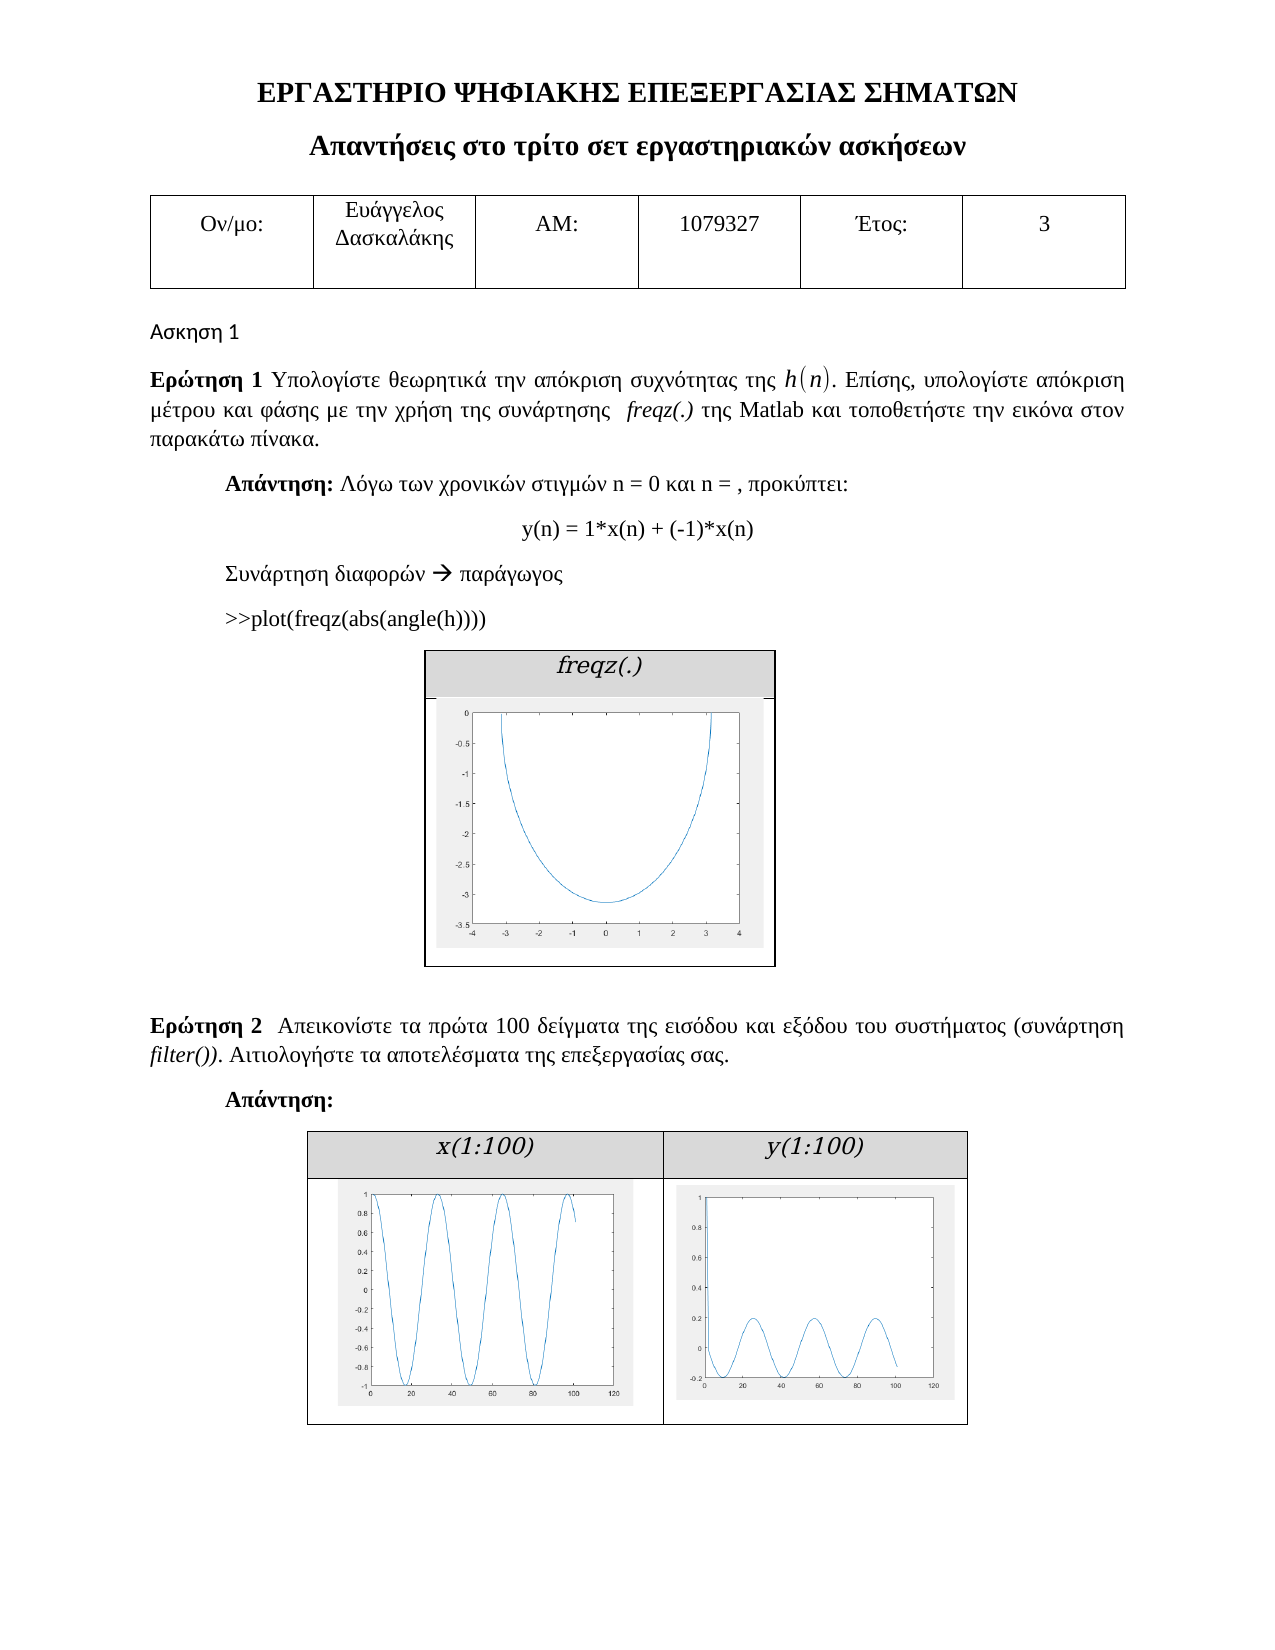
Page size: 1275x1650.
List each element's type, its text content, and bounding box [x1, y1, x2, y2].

text Ερώτηση 2 Απεικονίστε τα πρώτα 100 δείγματα της εισόδου και εξόδου του συστήματος (συνάρτηση filter()). Αιτιολογήστε τα αποτελέσματα της επεξεργασίας σας. [150, 1012, 1125, 1067]
text Συνάρτηση διαφορών παράγωγος [150, 560, 1125, 586]
text y(n) = 1*x(n) + (-1)*x(n) [150, 515, 1125, 541]
table_cell [308, 1179, 663, 1424]
table_header freqz(.) [426, 651, 774, 697]
text >>plot(freqz(abs(angle(h)))) [150, 605, 1125, 631]
text Απάντηση: [150, 1086, 1125, 1112]
text Ερώτηση 1 Υπολογίστε θεωρητικά την απόκριση συχνότητας της . Επίσης, υπολογίστε απόκριση μέτρου και φάσης με την χρήση της συνάρτησης freqz(.) της Matlab και τοποθετήστε την εικόνα στον παρακάτω πίνακα. [150, 364, 1125, 451]
table_header y(1:100) [664, 1132, 967, 1178]
table_header x(1:100) [308, 1132, 663, 1178]
picture [676, 1185, 955, 1400]
picture [436, 698, 764, 948]
table_cell [426, 699, 774, 966]
picture [337, 1179, 634, 1406]
text Απάντηση: Λόγω των χρονικών στιγμών n = 0 και n = , προκύπτει: [150, 470, 1125, 496]
table_cell [664, 1179, 967, 1424]
